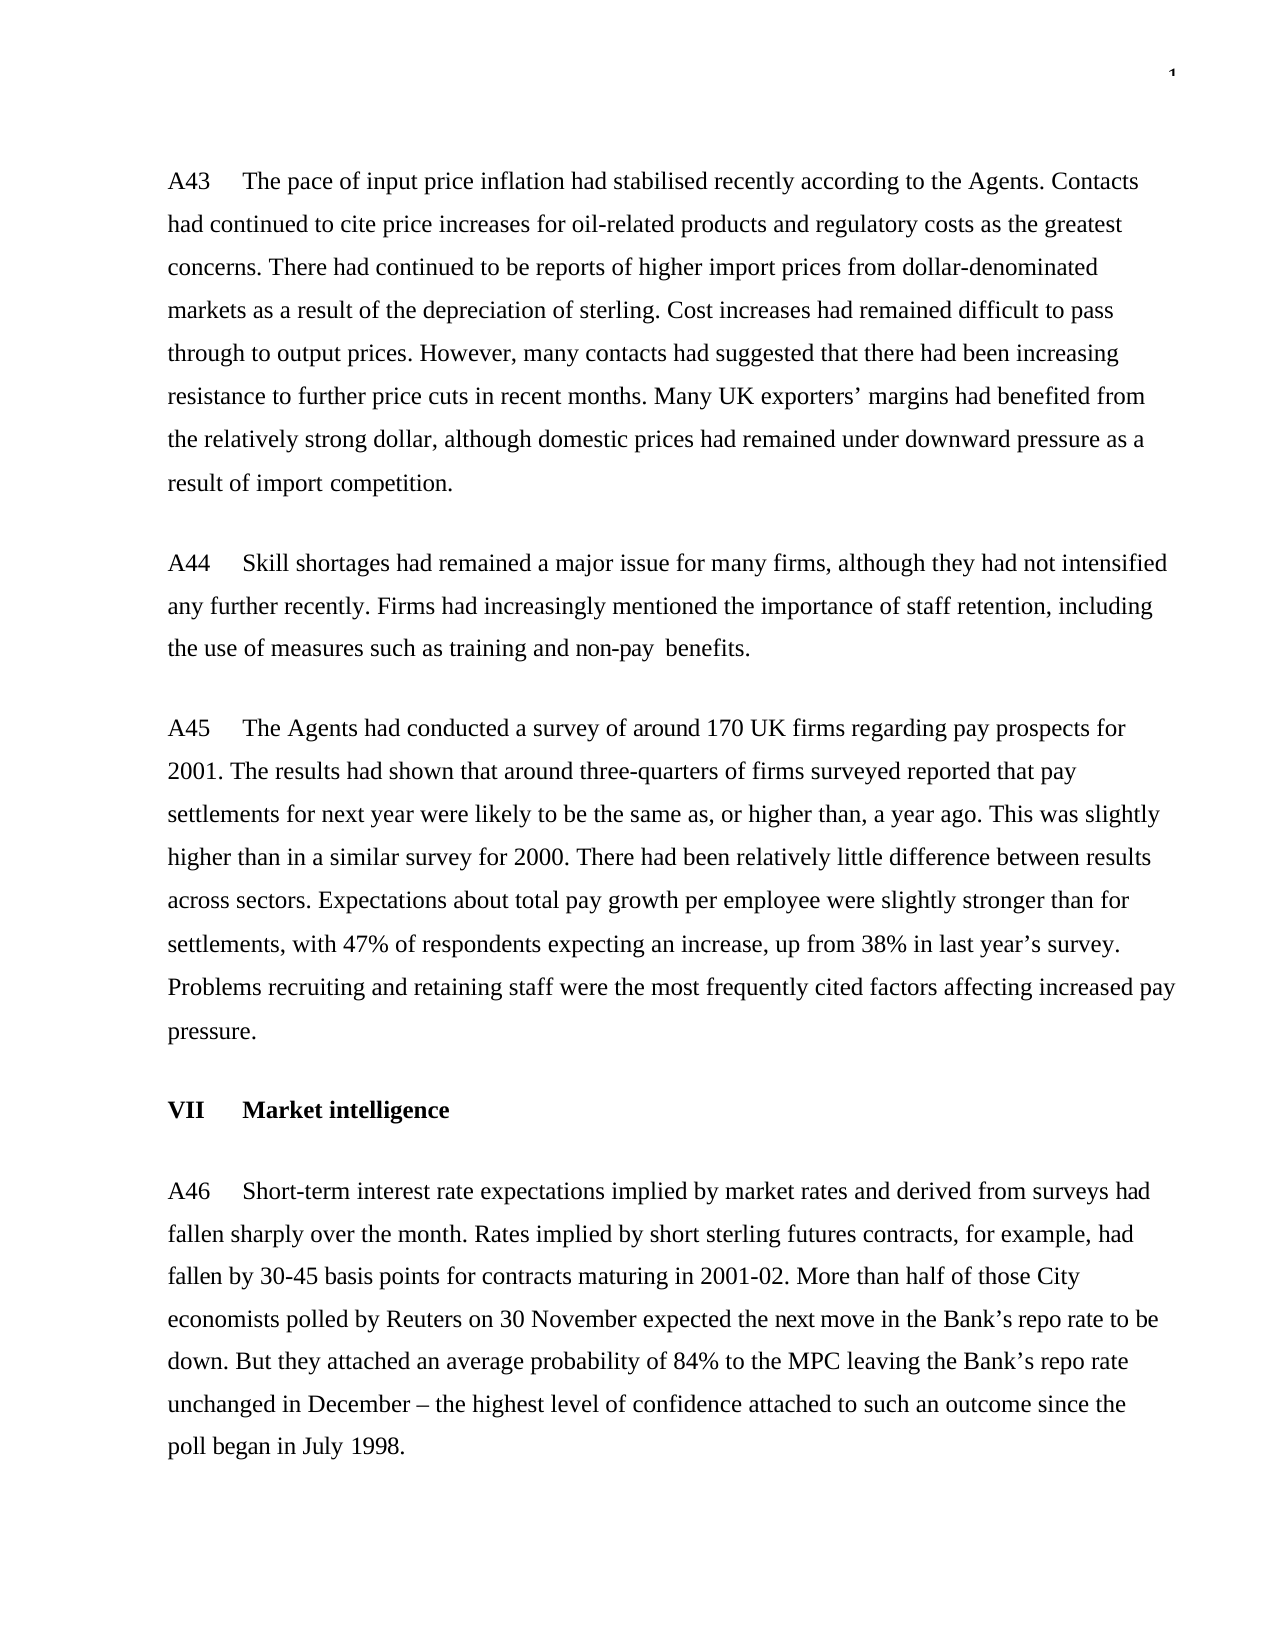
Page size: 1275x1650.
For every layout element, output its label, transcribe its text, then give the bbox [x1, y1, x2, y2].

subtitle Market intelligence [167, 1095, 1196, 1124]
text A45 The Agents had conducted a survey of around 170 UK firms regarding pay prospects for 2001. The results had shown that around three-quarters of firms surveyed reported that pay settlements for next year were likely to be the same as, or higher than, a year ago. This was slightly higher than in a similar survey for 2000. There had been relatively little difference between results across sectors. Expectations about total pay growth per employee were slightly stronger than for settlements, with 47% of respondents expecting an increase, up from 38% in last year’s survey. [167, 713, 1164, 957]
text A43 The pace of input price inflation had stabilised recently according to the Agents. Contacts had continued to cite price increases for oil-related products and regulatory costs as the greatest concerns. There had continued to be reports of higher import prices from dollar-denominated markets as a result of the depreciation of sterling. Cost increases had remained difficult to pass through to output prices. However, many contacts had suggested that there had been increasing resistance to further price cuts in recent months. Many UK exporters’ margins had benefited from the relatively strong dollar, although domestic prices had remained under downward pressure as a result of import competition. [167, 166, 1152, 496]
text Problems recruiting and retaining staff were the most frequently cited factors affecting increased pay pressure. [167, 972, 1196, 1044]
text A44 Skill shortages had remained a major issue for many firms, although they had not intensified any further recently. Firms had increasingly mentioned the importance of staff retention, including the use of measures such as training and non-pay benefits. [167, 548, 1169, 662]
text A46 Short-term interest rate expectations implied by market rates and derived from surveys had fallen sharply over the month. Rates implied by short sterling futures contracts, for example, had fallen by 30-45 basis points for contracts maturing in 2001-02. More than half of those City economists polled by Reuters on 30 November expected the next move in the Bank’s repo rate to be down. But they attached an average probability of 84% to the MPC leaving the Bank’s repo rate unchanged in December – the highest level of confidence attached to such an outcome since the poll began in July 1998. [167, 1176, 1171, 1460]
